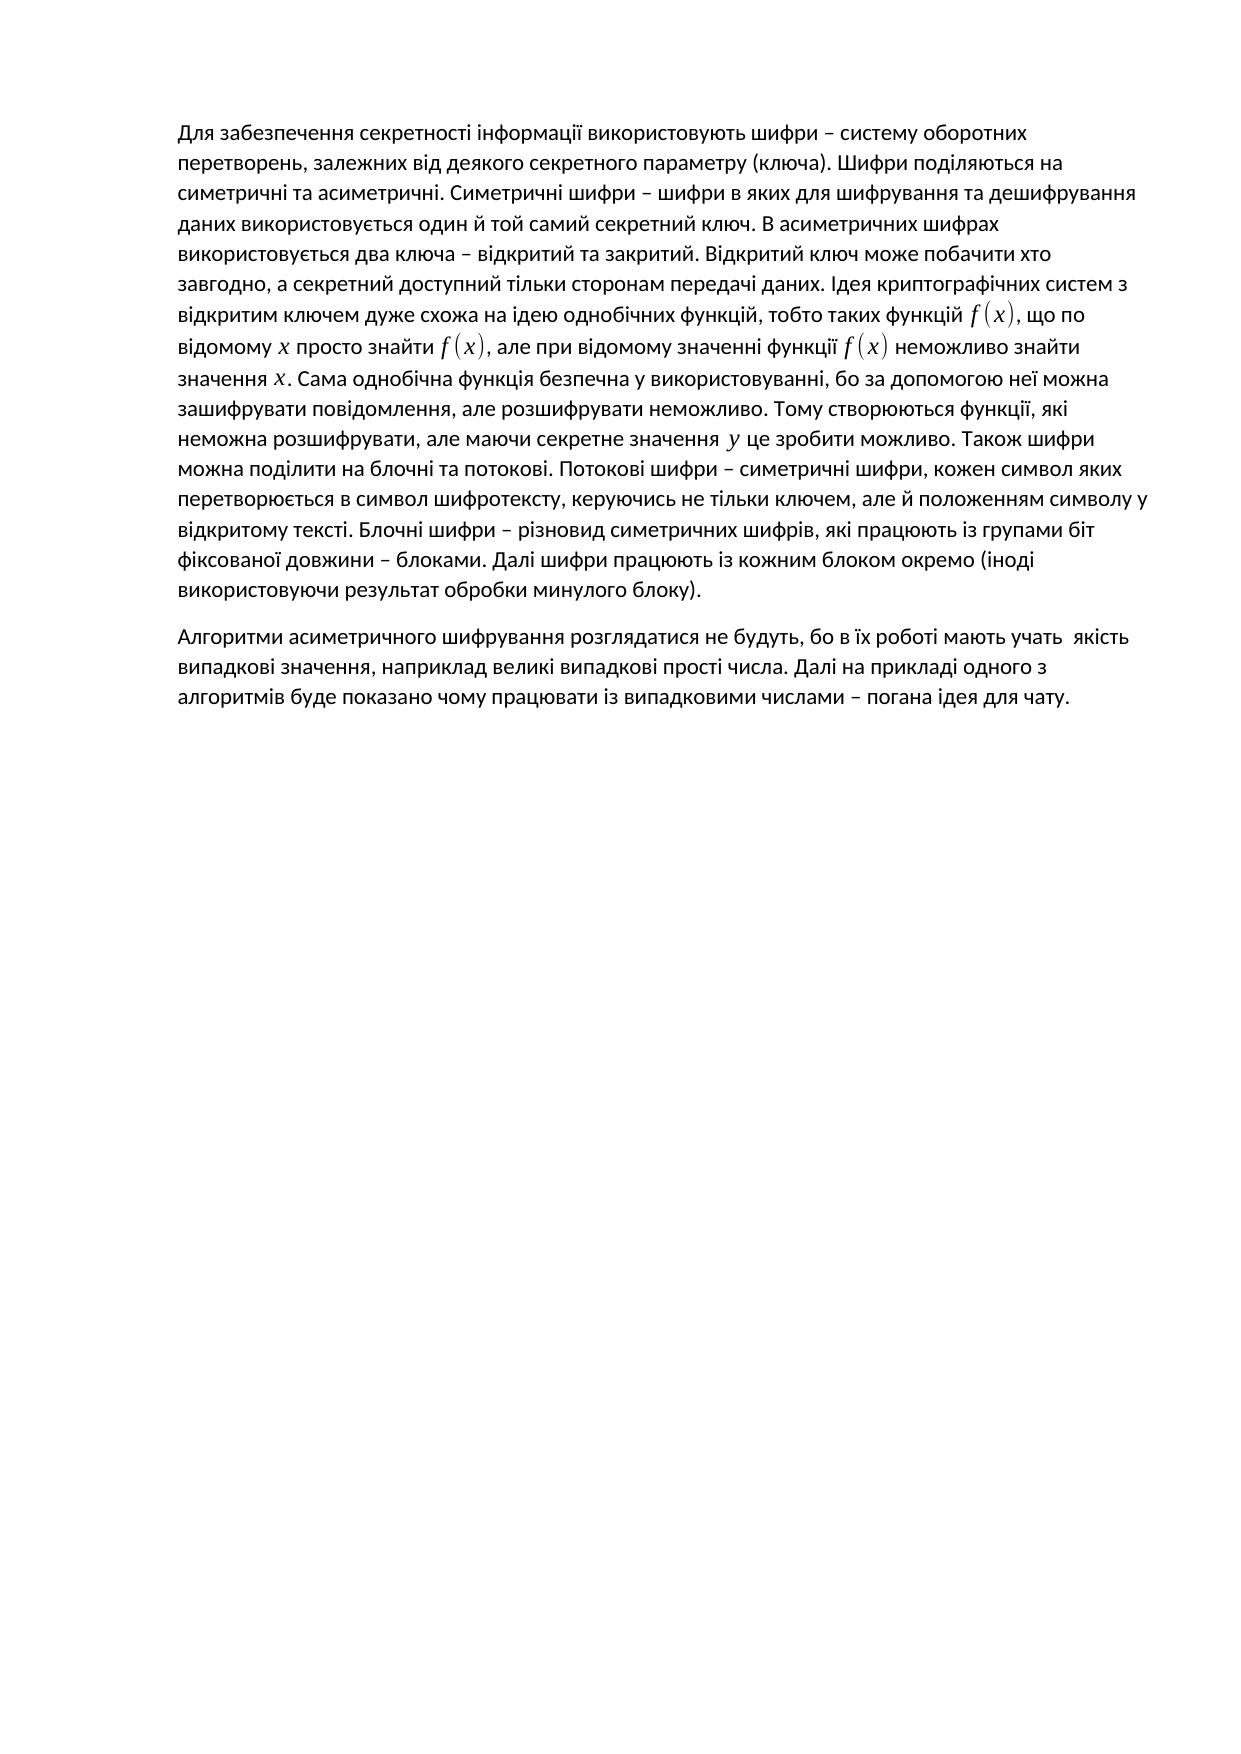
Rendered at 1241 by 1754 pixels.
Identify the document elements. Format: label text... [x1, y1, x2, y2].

text Алгоритми асиметричного шифрування розглядатися не будуть, бо в їх роботі мають учать якість випадкові значення, наприклад великі випадкові прості числа. Далі на прикладі одного з алгоритмів буде показано чому працювати із випадковими числами – погана ідея для чату. [177, 622, 1152, 711]
text Для забезпечення секретності інформації використовують шифри – систему оборотних перетворень, залежних від деякого секретного параметру (ключа). Шифри поділяються на симетричні та асиметричні. Симетричні шифри – шифри в яких для шифрування та дешифрування даних використовується один й той самий секретний ключ. В асиметричних шифрах використовується два ключа – відкритий та закритий. Відкритий ключ може побачити хто завгодно, а секретний доступний тільки сторонам передачі даних. Ідея криптографічних систем з відкритим ключем дуже схожа на ідею однобічних функцій, тобто таких функцій , що по відомому просто знайти , але при відомому значенні функції неможливо знайти значення . Сама однобічна функція безпечна у використовуванні, бо за допомогою неї можна зашифрувати повідомлення, але розшифрувати неможливо. Тому створюються функції, які неможна розшифрувати, але маючи секретне значення це зробити можливо. Також шифри можна поділити на блочні та потокові. Потокові шифри – симетричні шифри, кожен символ яких перетворюється в символ шифротексту, керуючись не тільки ключем, але й положенням символу у відкритому тексті. Блочні шифри – різновид симетричних шифрів, які працюють із групами біт фіксованої довжини – блоками. Далі шифри працюють із кожним блоком окремо (іноді використовуючи результат обробки минулого блоку). [177, 118, 1152, 603]
